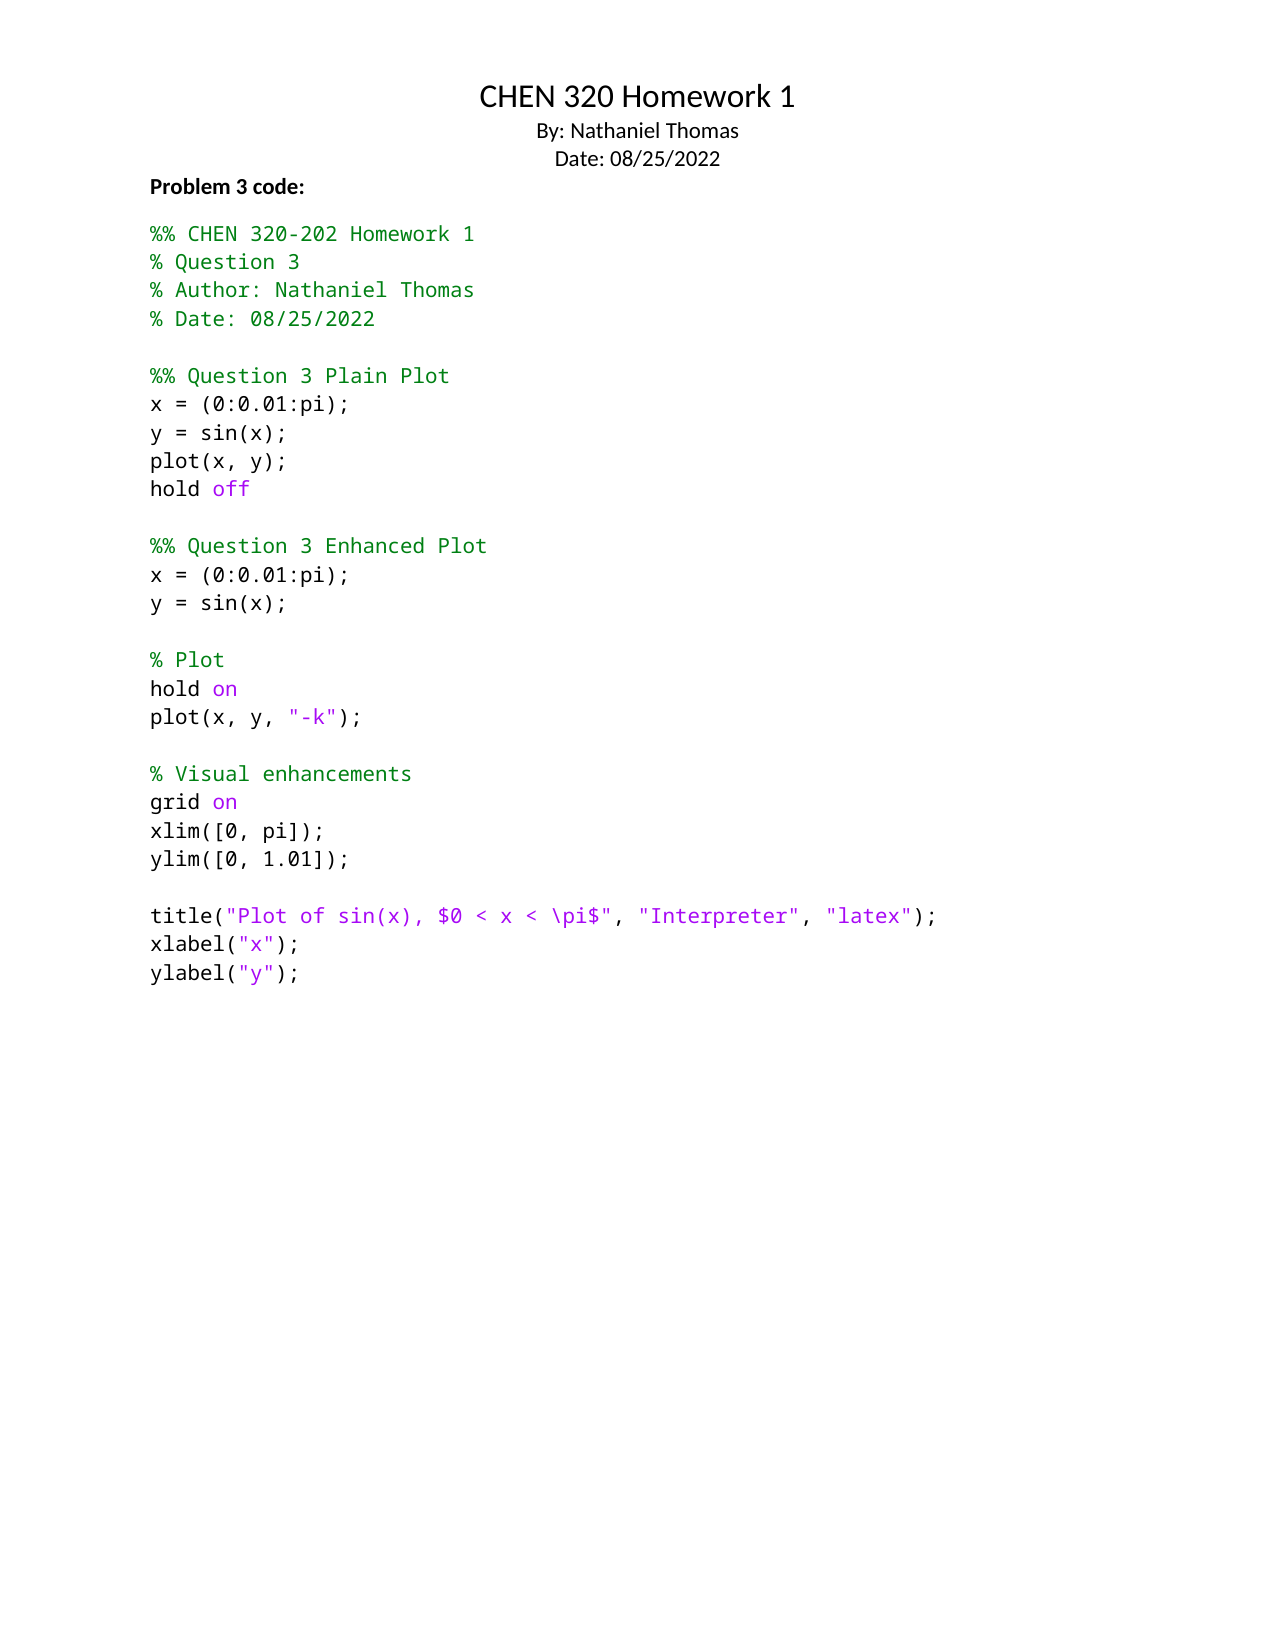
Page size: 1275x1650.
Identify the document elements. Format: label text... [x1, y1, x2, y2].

text xlim([0, pi]); [150, 816, 1125, 844]
text y = sin(x); [150, 588, 1125, 617]
text plot(x, y, "-k"); [150, 702, 1125, 731]
text % Plot [150, 645, 1125, 674]
text ylabel("y"); [150, 958, 1125, 986]
text %% Question 3 Enhanced Plot [150, 531, 1125, 560]
text % Date: 08/25/2022 [150, 304, 1125, 332]
text Problem 3 code: [150, 172, 1125, 200]
text plot(x, y); [150, 446, 1125, 474]
text x = (0:0.01:pi); [150, 389, 1125, 418]
text xlabel("x"); [150, 929, 1125, 958]
text % Visual enhancements [150, 759, 1125, 787]
text hold on [150, 674, 1125, 702]
text %% Question 3 Plain Plot [150, 361, 1125, 389]
text % Question 3 [150, 247, 1125, 276]
text y = sin(x); [150, 418, 1125, 446]
text grid on [150, 787, 1125, 816]
text %% CHEN 320-202 Homework 1 [150, 219, 1125, 247]
text hold off [150, 474, 1125, 503]
text title("Plot of sin(x), $0 < x < \pi$", "Interpreter", "latex"); [150, 901, 1125, 929]
text % Author: Nathaniel Thomas [150, 276, 1125, 304]
text x = (0:0.01:pi); [150, 560, 1125, 588]
text ylim([0, 1.01]); [150, 844, 1125, 873]
